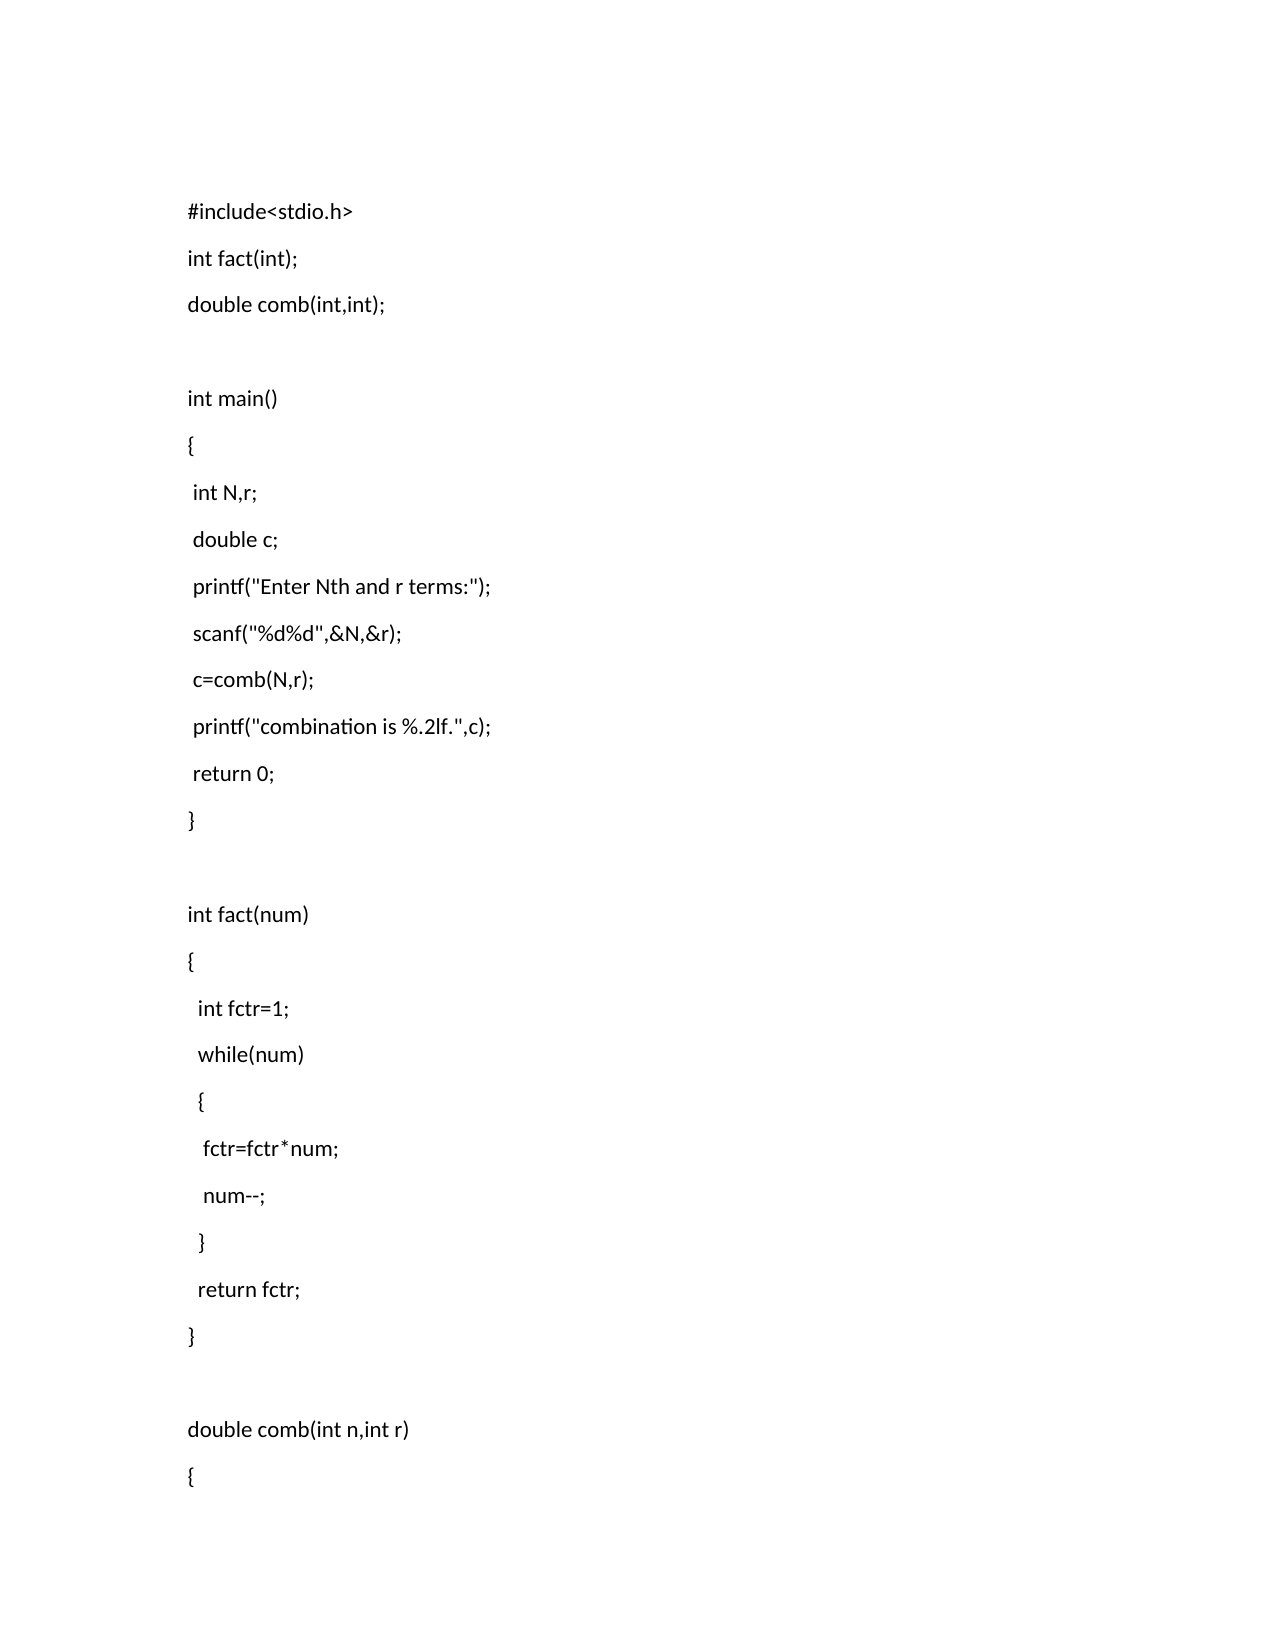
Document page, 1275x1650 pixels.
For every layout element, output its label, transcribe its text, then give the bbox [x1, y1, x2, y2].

text printf("combination is %.2lf.",c); [187, 712, 1125, 741]
text return fctr; [187, 1275, 1125, 1303]
text double comb(int,int); [187, 291, 1125, 319]
text } [187, 806, 1125, 834]
text #include<stdio.h> [187, 197, 1125, 225]
text return 0; [187, 759, 1125, 787]
text scanf("%d%d",&N,&r); [187, 619, 1125, 647]
text { [187, 431, 1125, 459]
text printf("Enter Nth and r terms:"); [187, 572, 1125, 600]
text fctr=fctr*num; [187, 1134, 1125, 1162]
text } [187, 1322, 1125, 1350]
text int N,r; [187, 478, 1125, 506]
text c=comb(N,r); [187, 666, 1125, 694]
text { [187, 947, 1125, 975]
text int main() [187, 384, 1125, 412]
text double c; [187, 525, 1125, 553]
text num--; [187, 1181, 1125, 1209]
text { [187, 1087, 1125, 1116]
text double comb(int n,int r) [187, 1416, 1125, 1444]
text int fact(num) [187, 900, 1125, 928]
text while(num) [187, 1041, 1125, 1069]
text { [187, 1462, 1125, 1491]
text int fctr=1; [187, 994, 1125, 1022]
text } [187, 1228, 1125, 1256]
text int fact(int); [187, 244, 1125, 272]
